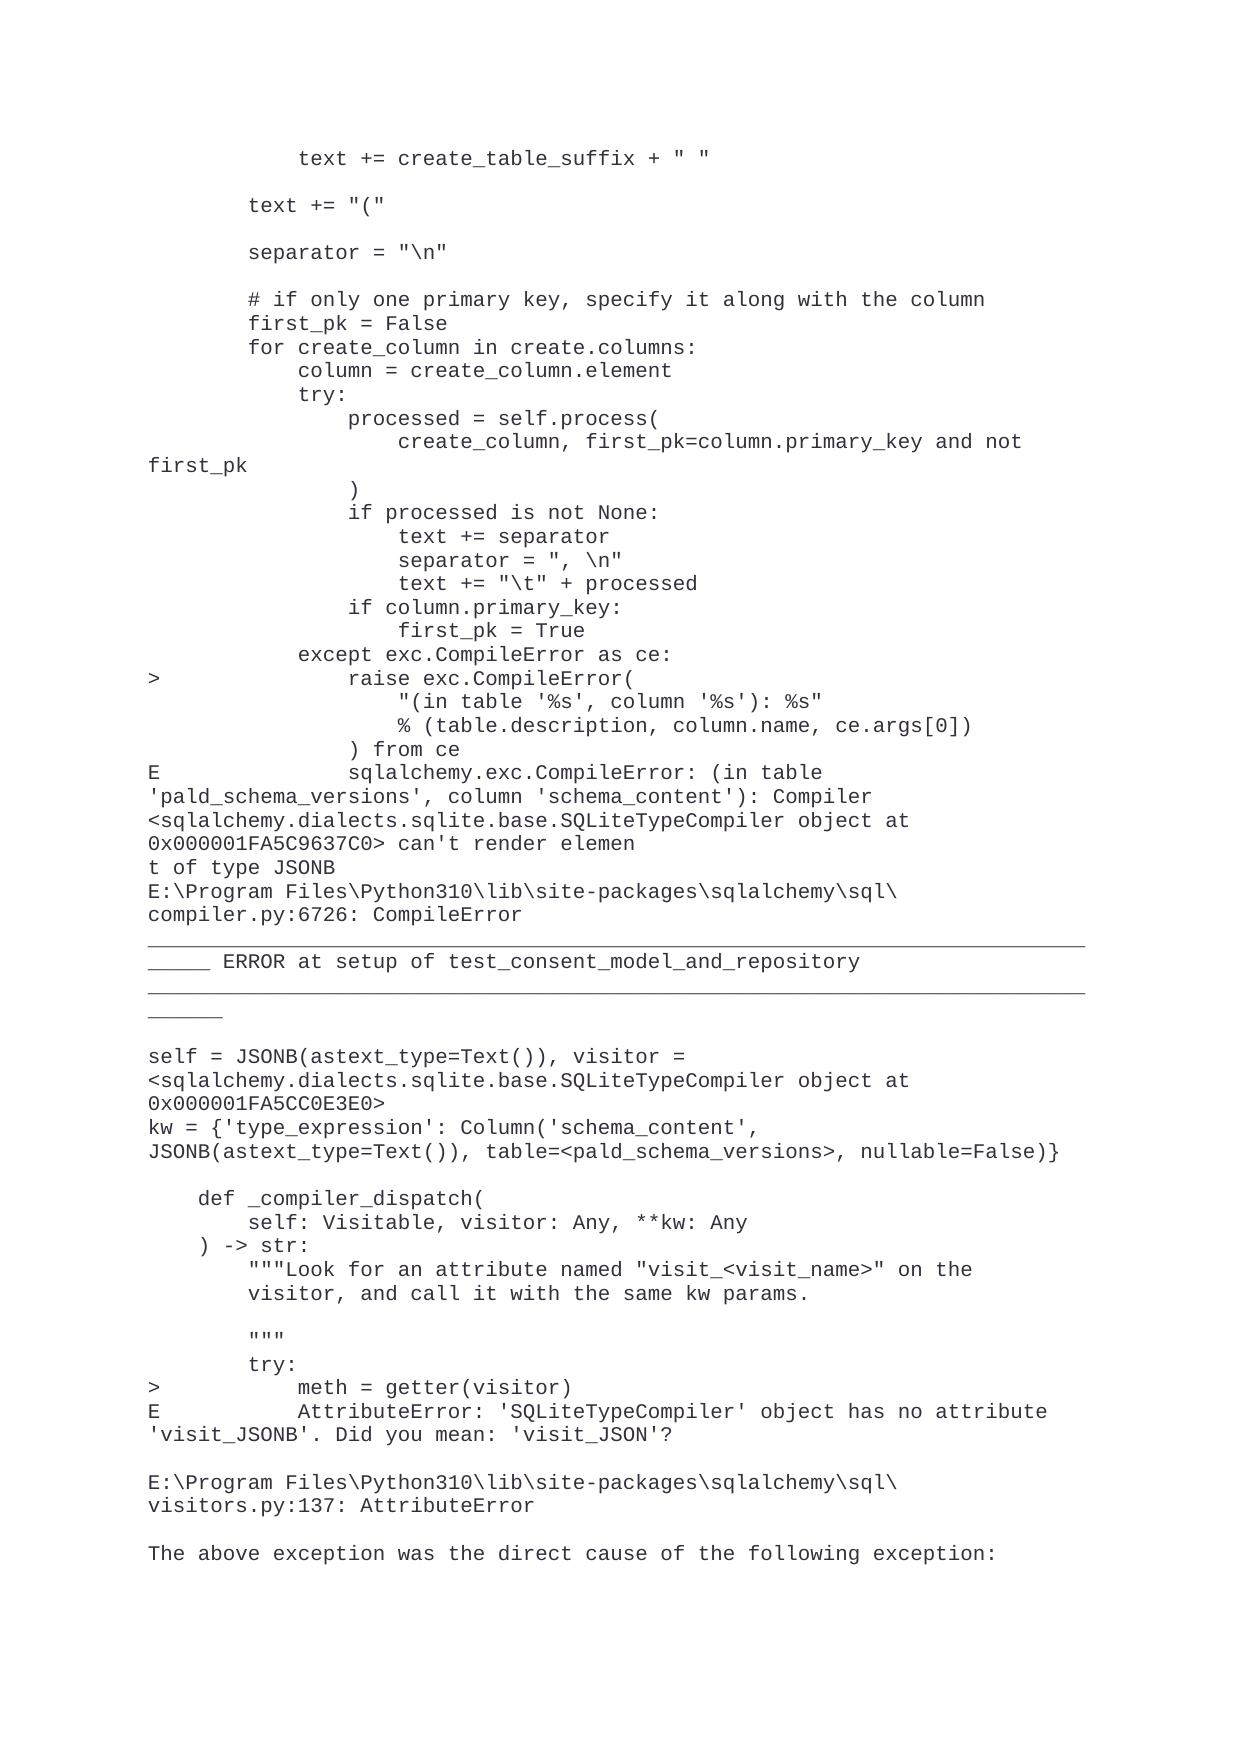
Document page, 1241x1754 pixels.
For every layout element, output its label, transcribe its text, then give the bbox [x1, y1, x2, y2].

text if processed is not None: [148, 502, 1093, 526]
text E:\Program Files\Python310\lib\site-packages\sqlalchemy\sql\visitors.py:137: AttributeError [148, 1472, 1093, 1519]
text self: Visitable, visitor: Any, **kw: Any [148, 1212, 1093, 1235]
text visitor, and call it with the same kw params. [148, 1283, 1093, 1306]
text text += create_table_suffix + " " [148, 148, 1093, 171]
text try: [148, 1353, 1093, 1377]
text if column.primary_key: [148, 597, 1093, 621]
text ) from ce [148, 739, 1093, 762]
text def _compiler_dispatch( [148, 1188, 1093, 1212]
text column = create_column.element [148, 360, 1093, 384]
text ) [148, 479, 1093, 502]
text for create_column in create.columns: [148, 337, 1093, 360]
text create_column, first_pk=column.primary_key and not first_pk [148, 431, 1093, 479]
text # if only one primary key, specify it along with the column [148, 289, 1093, 313]
text The above exception was the direct cause of the following exception: [148, 1543, 1093, 1566]
text ) -> str: [148, 1235, 1093, 1259]
text > raise exc.CompileError( [148, 668, 1093, 691]
text first_pk = False [148, 313, 1093, 337]
text processed = self.process( [148, 408, 1093, 431]
text self = JSONB(astext_type=Text()), visitor = <sqlalchemy.dialects.sqlite.base.SQLiteTypeCompiler object at 0x000001FA5CC0E3E0> [148, 1046, 1093, 1117]
text E:\Program Files\Python310\lib\site-packages\sqlalchemy\sql\compiler.py:6726: CompileError [148, 881, 1093, 928]
text text += "\t" + processed [148, 573, 1093, 597]
text % (table.description, column.name, ce.args[0]) [148, 715, 1093, 739]
text E sqlalchemy.exc.CompileError: (in table 'pald_schema_versions', column 'schema_content'): Compiler <sqlalchemy.dialects.sqlite.base.SQLiteTypeCompiler object at 0x000001FA5C9637C0> can't render elemen [148, 762, 1093, 857]
text except exc.CompileError as ce: [148, 644, 1093, 668]
text "(in table '%s', column '%s'): %s" [148, 691, 1093, 715]
text """ [148, 1330, 1093, 1353]
text """Look for an attribute named "visit_<visit_name>" on the [148, 1259, 1093, 1283]
text separator = "\n" [148, 242, 1093, 266]
text E AttributeError: 'SQLiteTypeCompiler' object has no attribute 'visit_JSONB'. Did you mean: 'visit_JSON'? [148, 1401, 1093, 1448]
text text += separator [148, 526, 1093, 549]
text > meth = getter(visitor) [148, 1377, 1093, 1401]
text kw = {'type_expression': Column('schema_content', JSONB(astext_type=Text()), table=<pald_schema_versions>, nullable=False)} [148, 1117, 1093, 1164]
text first_pk = True [148, 621, 1093, 644]
text text += "(" [148, 195, 1093, 218]
text separator = ", \n" [148, 549, 1093, 573]
text ________________________________________________________________________________ ERROR at setup of test_consent_model_and_repository _________________________________________________________________________________ [148, 928, 1093, 1022]
text try: [148, 384, 1093, 408]
text t of type JSONB [148, 857, 1093, 881]
